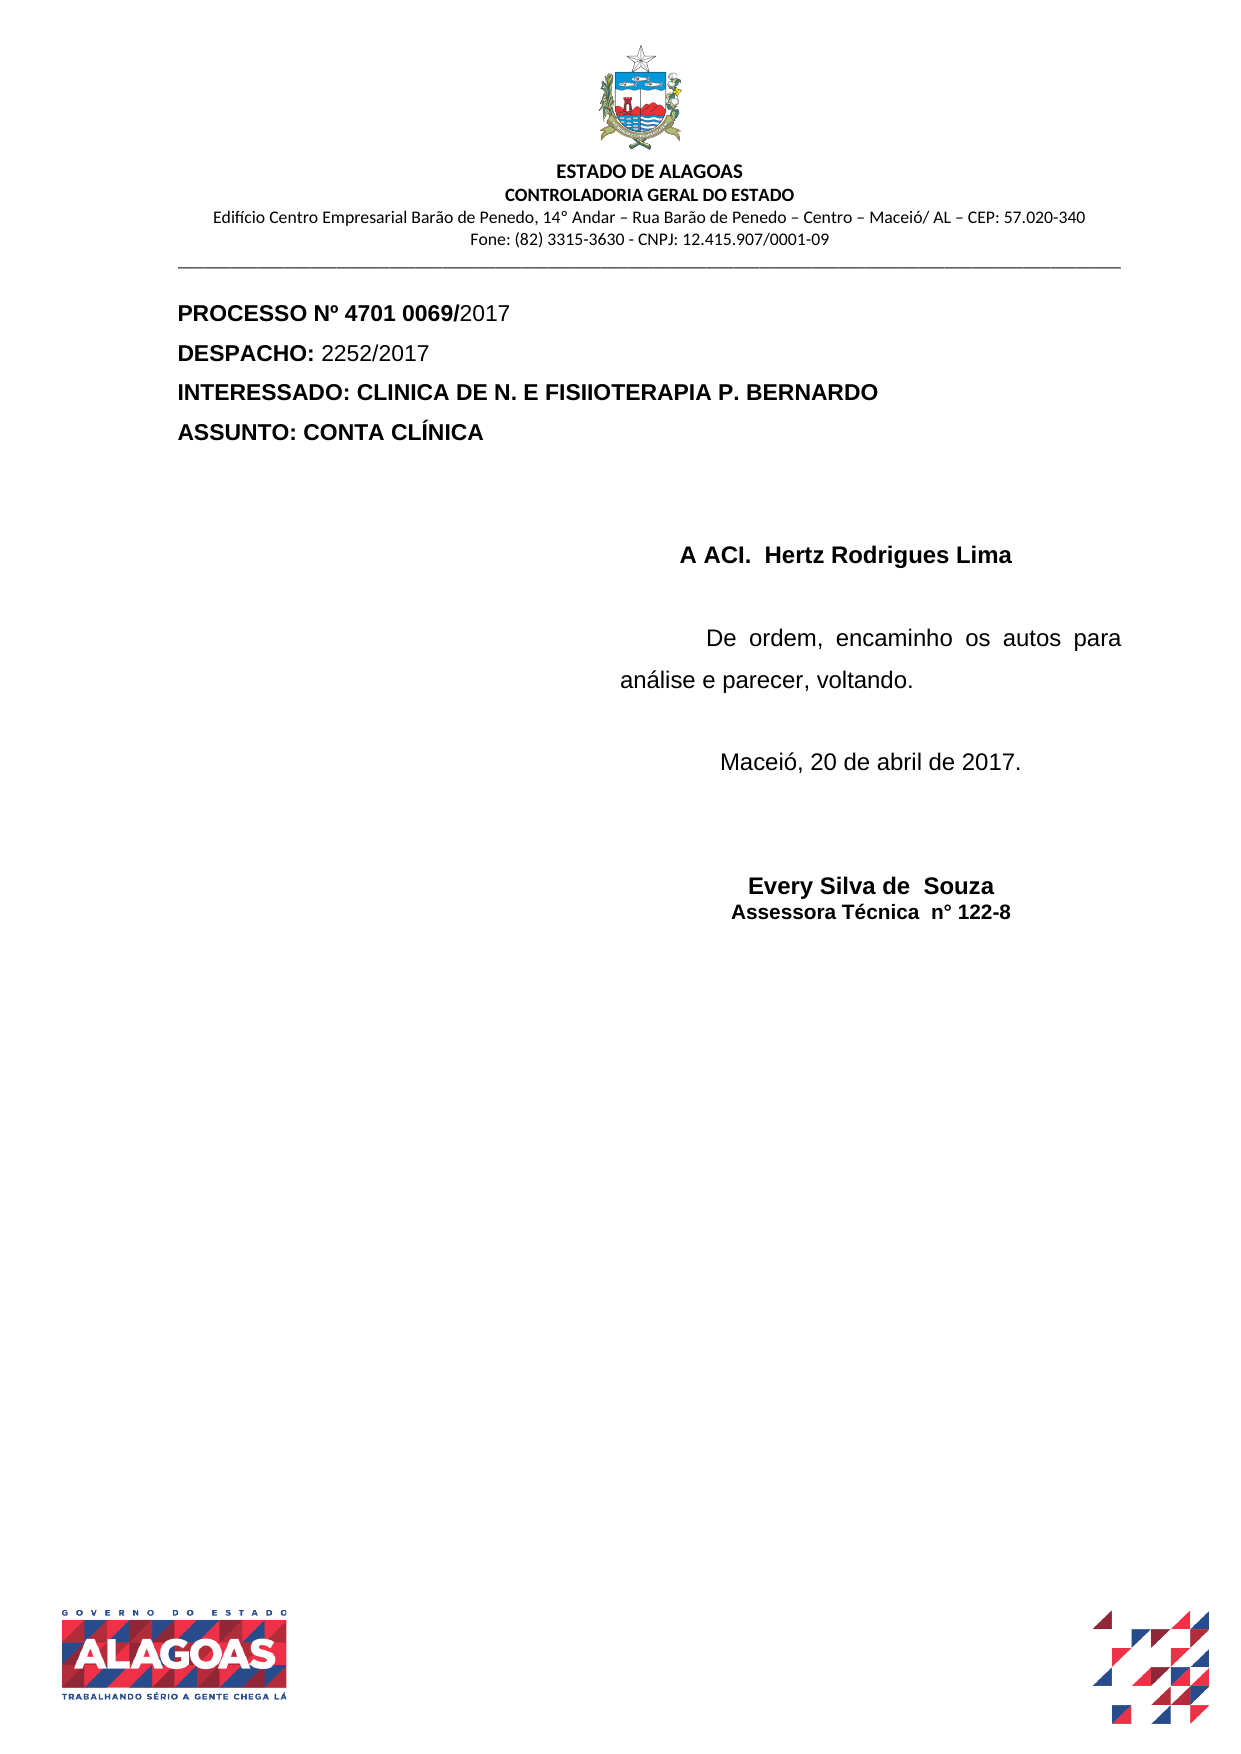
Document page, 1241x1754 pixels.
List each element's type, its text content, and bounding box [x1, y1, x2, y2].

text Every Silva de Souza [620, 872, 1122, 900]
text ASSUNTO: CONTA CLÍNICA [177, 419, 1122, 445]
text INTERESSADO: CLINICA DE N. E FISIIOTERAPIA P. BERNARDO [177, 379, 1122, 406]
picture [1092, 1610, 1209, 1724]
text Maceió, 20 de abril de 2017. [620, 748, 1122, 776]
text PROCESSO Nº 4701 0069/2017 [177, 300, 1122, 327]
picture [61, 1610, 287, 1700]
text De ordem, encaminho os autos para análise e parecer, voltando. [620, 624, 1122, 693]
text DESPACHO: 2252/2017 [177, 340, 1122, 366]
picture [598, 45, 682, 150]
text A ACI. Hertz Rodrigues Lima [679, 500, 1122, 569]
text Assessora Técnica n° 122-8 [620, 900, 1122, 924]
